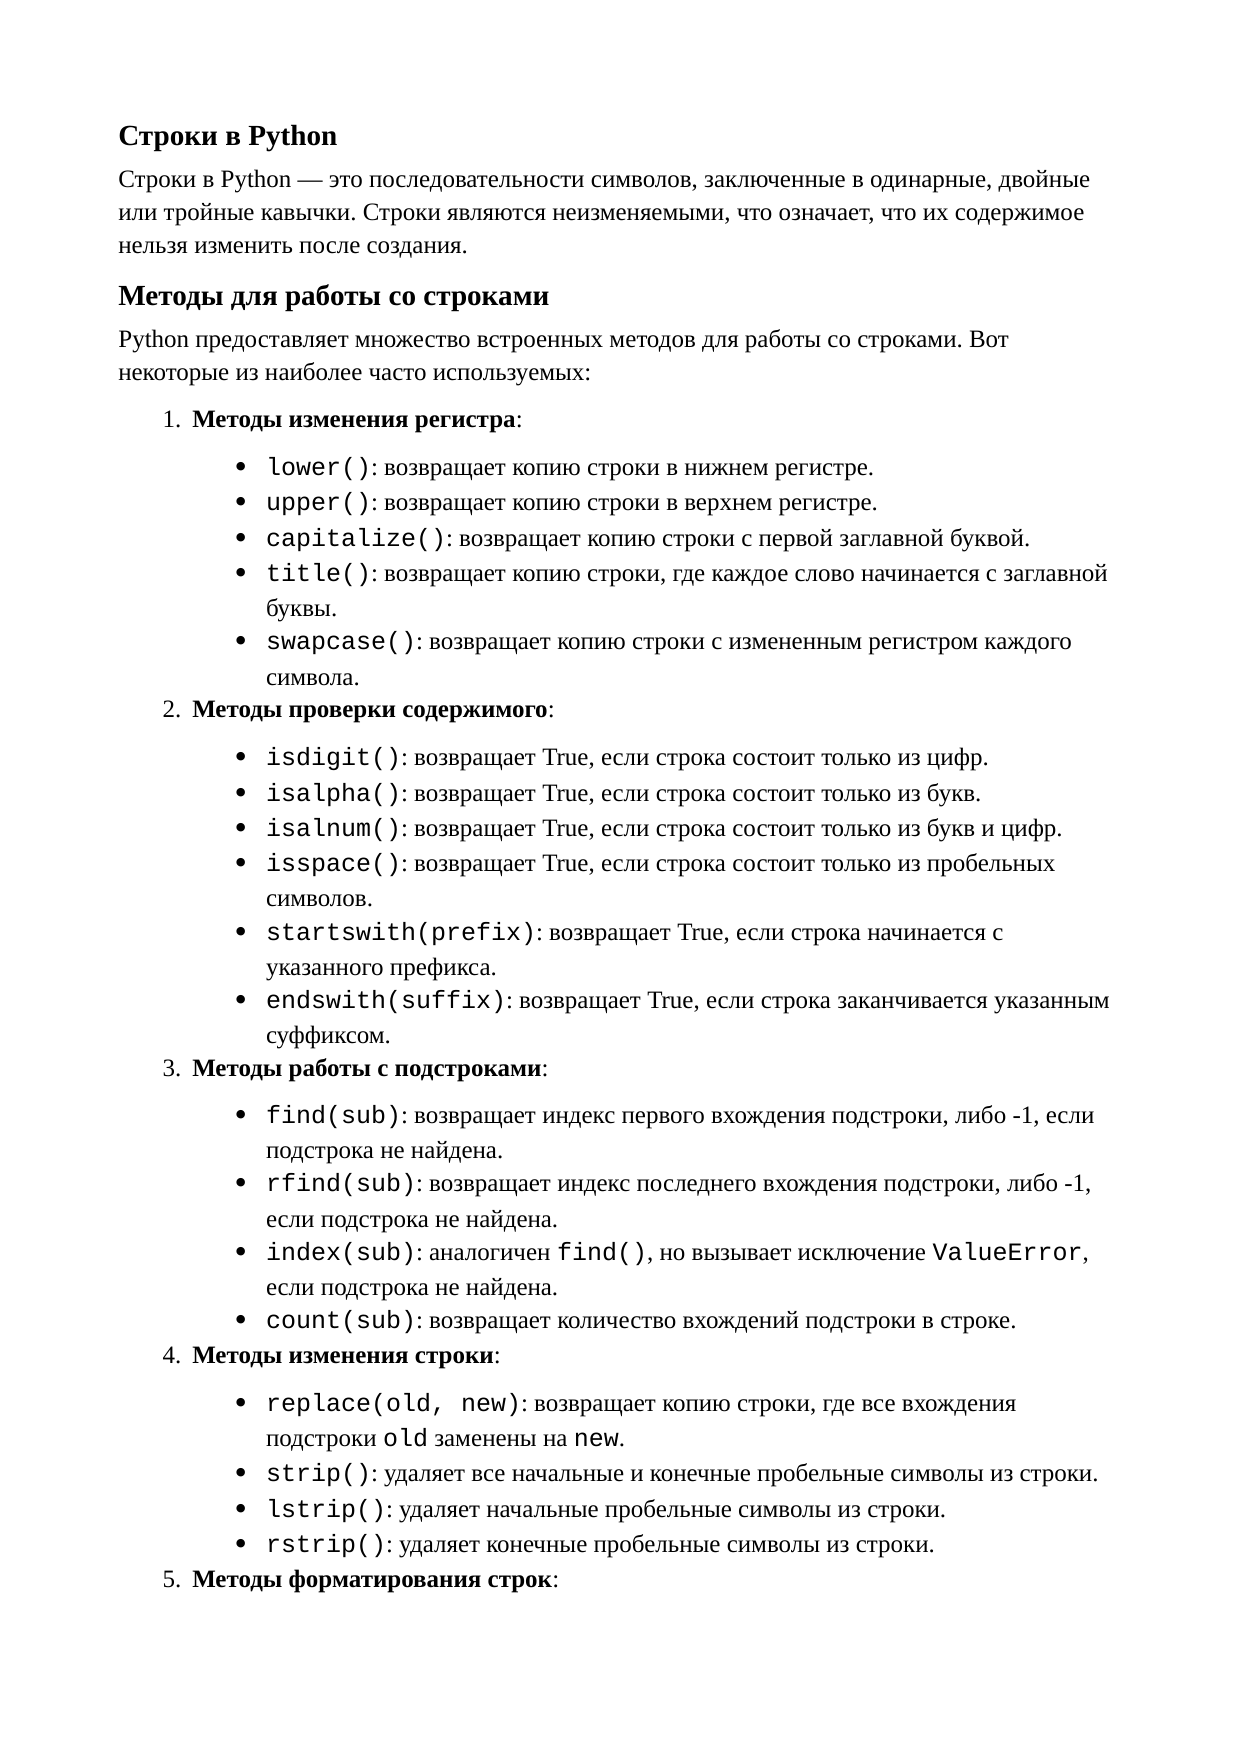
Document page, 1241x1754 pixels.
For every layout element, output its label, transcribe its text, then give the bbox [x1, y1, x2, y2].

list Методы форматирования строк: [162, 1564, 1122, 1593]
list count(sub): возвращает количество вхождений подстроки в строке. [236, 1305, 1122, 1336]
list upper(): возвращает копию строки в верхнем регистре. [236, 487, 1122, 518]
list title(): возвращает копию строки, где каждое слово начинается с заглавной буквы. [236, 558, 1122, 622]
list lstrip(): удаляет начальные пробельные символы из строки. [236, 1494, 1122, 1524]
subtitle Методы для работы со строками [118, 278, 1122, 311]
list isalnum(): возвращает True, если строка состоит только из букв и цифр. [236, 813, 1122, 844]
list Методы изменения строки: [162, 1340, 1122, 1369]
list Методы проверки содержимого: [162, 694, 1122, 723]
list endswith(suffix): возвращает True, если строка заканчивается указанным суффиксом. [236, 985, 1122, 1048]
list isspace(): возвращает True, если строка состоит только из пробельных символов. [236, 848, 1122, 912]
list Методы работы с подстроками: [162, 1053, 1122, 1082]
list strip(): удаляет все начальные и конечные пробельные символы из строки. [236, 1458, 1122, 1489]
list rfind(sub): возвращает индекс последнего вхождения подстроки, либо -1, если подстрока не найдена. [236, 1168, 1122, 1232]
list find(sub): возвращает индекс первого вхождения подстроки, либо -1, если подстрока не найдена. [236, 1100, 1122, 1164]
list capitalize(): возвращает копию строки с первой заглавной буквой. [236, 523, 1122, 554]
text Python предоставляет множество встроенных методов для работы со строками. Вот некоторые из наиболее часто используемых: [118, 324, 1122, 386]
subtitle Строки в Python [118, 118, 1122, 152]
text Строки в Python — это последовательности символов, заключенные в одинарные, двойные или тройные кавычки. Строки являются неизменяемыми, что означает, что их содержимое нельзя изменить после создания. [118, 164, 1122, 259]
list swapcase(): возвращает копию строки с измененным регистром каждого символа. [236, 626, 1122, 690]
list index(sub): аналогичен find(), но вызывает исключение ValueError, если подстрока не найдена. [236, 1237, 1122, 1301]
list isdigit(): возвращает True, если строка состоит только из цифр. [236, 742, 1122, 773]
list isalpha(): возвращает True, если строка состоит только из букв. [236, 778, 1122, 808]
list rstrip(): удаляет конечные пробельные символы из строки. [236, 1529, 1122, 1560]
list replace(old, new): возвращает копию строки, где все вхождения подстроки old заменены на new. [236, 1388, 1122, 1454]
list lower(): возвращает копию строки в нижнем регистре. [236, 452, 1122, 483]
list Методы изменения регистра: [162, 404, 1122, 433]
list startswith(prefix): возвращает True, если строка начинается с указанного префикса. [236, 917, 1122, 980]
